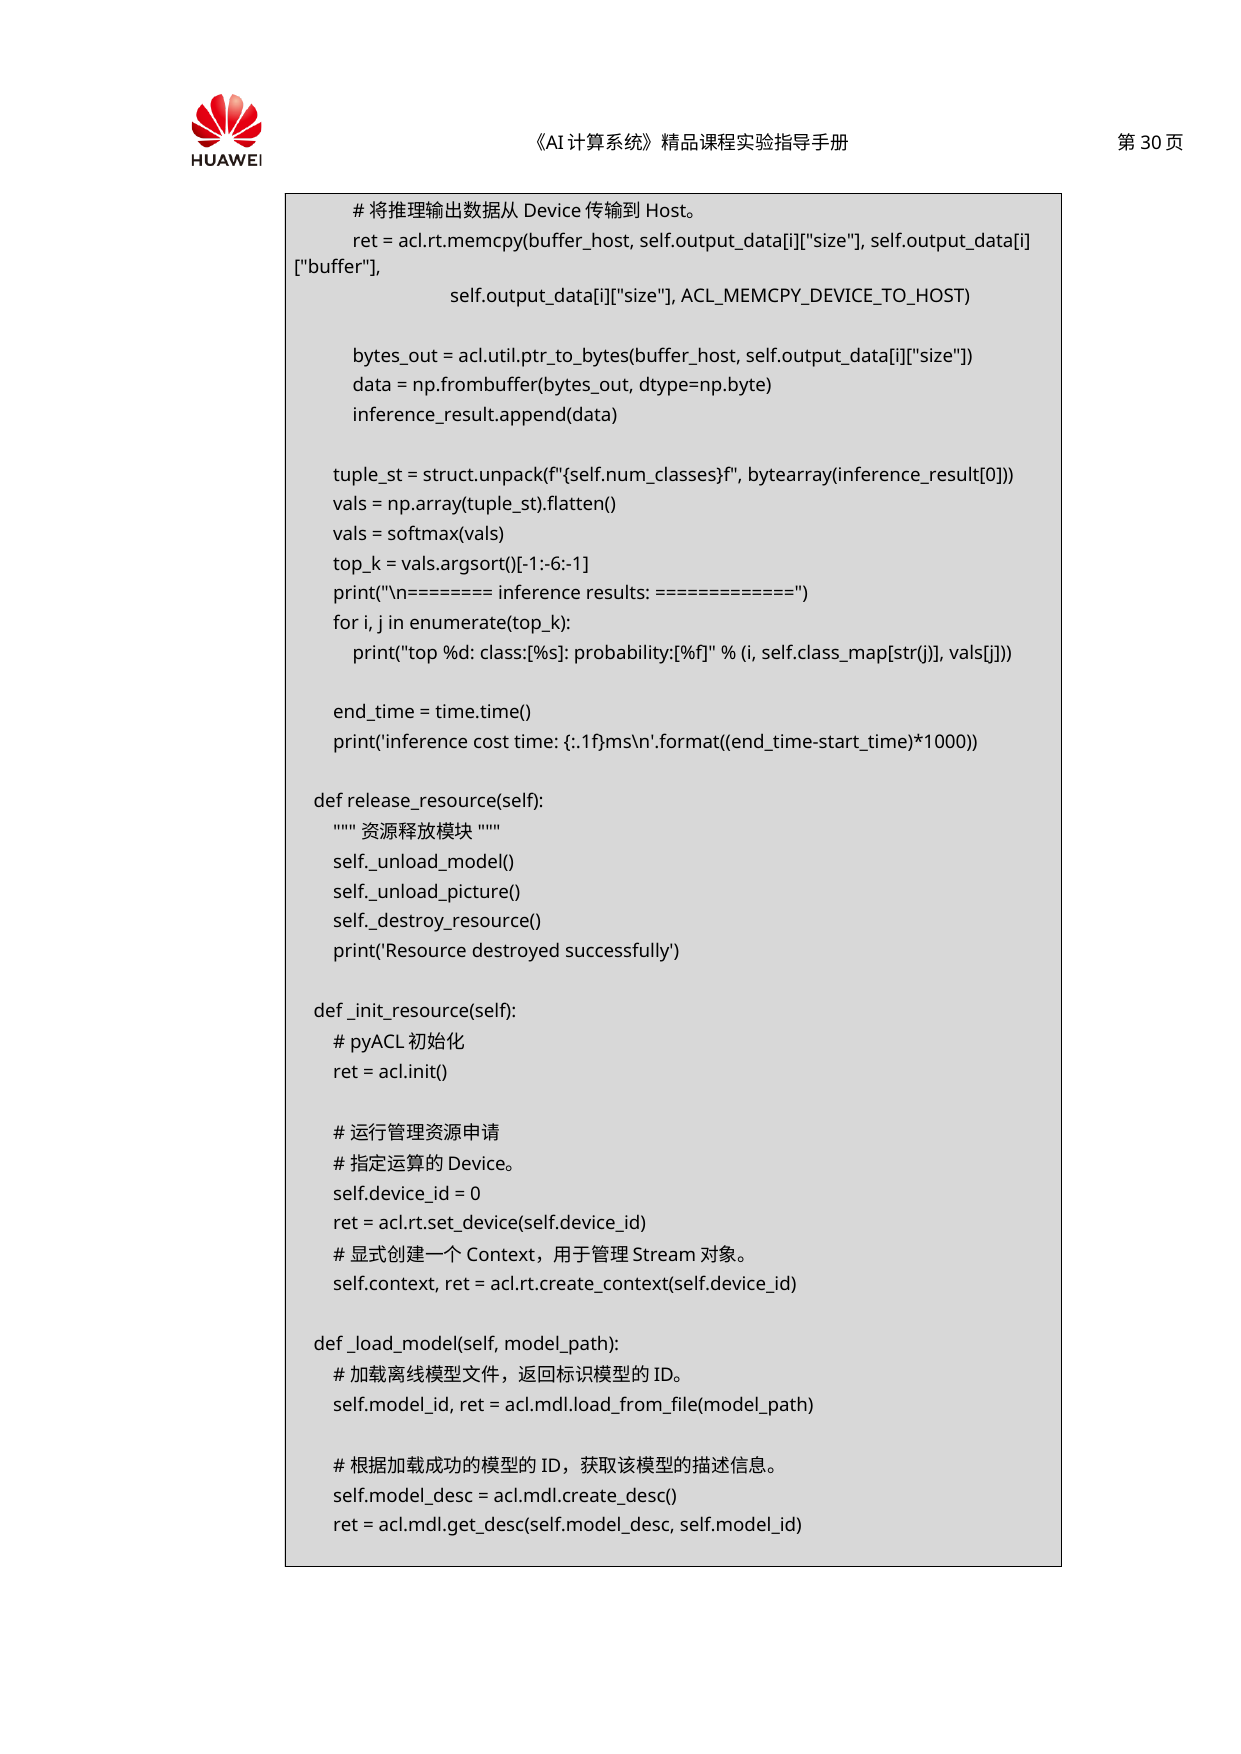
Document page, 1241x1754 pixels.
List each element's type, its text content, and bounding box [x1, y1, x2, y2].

text # 将推理输出数据从Device传输到Host。 [286, 194, 1061, 223]
text end_time = time.time() [286, 695, 1061, 724]
text for i, j in enumerate(top_k): [286, 606, 1061, 635]
text self.model_id, ret = acl.mdl.load_from_file(model_path) [286, 1388, 1061, 1417]
text ret = acl.rt.set_device(self.device_id) [286, 1207, 1061, 1235]
text self._destroy_resource() [286, 905, 1061, 933]
text ret = acl.rt.memcpy(buffer_host, self.output_data[i]["size"], self.output_data[i]["buffer"], [286, 224, 1061, 278]
text vals = np.array(tuple_st).flatten() [286, 487, 1061, 516]
text ret = acl.mdl.get_desc(self.model_desc, self.model_id) [286, 1508, 1061, 1537]
text """ 资源释放模块 """ [286, 814, 1061, 844]
text # pyACL初始化 [286, 1023, 1061, 1054]
text ret = acl.init() [286, 1055, 1061, 1083]
text print("\n======== inference results: =============") [286, 576, 1061, 605]
text self.output_data[i]["size"], ACL_MEMCPY_DEVICE_TO_HOST) [286, 279, 1061, 308]
text print('Resource destroyed successfully') [286, 934, 1061, 963]
text self._unload_model() [286, 845, 1061, 874]
picture [191, 94, 262, 166]
text print('inference cost time: {:.1f}ms\n'.format((end_time-start_time)*1000)) [286, 725, 1061, 753]
text print("top %d: class:[%s]: probability:[%f]" % (i, self.class_map[str(j)], vals[j])) [286, 636, 1061, 664]
text def _init_resource(self): [286, 994, 1061, 1022]
text vals = softmax(vals) [286, 517, 1061, 546]
text # 运行管理资源申请 [286, 1114, 1061, 1144]
text inference_result.append(data) [286, 398, 1061, 427]
text # 指定运算的Device。 [286, 1146, 1061, 1176]
text tuple_st = struct.unpack(f"{self.num_classes}f", bytearray(inference_result[0])) [286, 458, 1061, 486]
text def release_resource(self): [286, 784, 1061, 813]
text def _load_model(self, model_path): [286, 1327, 1061, 1356]
text self.device_id = 0 [286, 1177, 1061, 1206]
text # 根据加载成功的模型的ID，获取该模型的描述信息。 [286, 1447, 1061, 1478]
text data = np.frombuffer(bytes_out, dtype=np.byte) [286, 369, 1061, 397]
text self.context, ret = acl.rt.create_context(self.device_id) [286, 1268, 1061, 1296]
text # 显式创建一个Context，用于管理Stream对象。 [286, 1236, 1061, 1267]
text # 加载离线模型文件，返回标识模型的ID。 [286, 1357, 1061, 1387]
text top_k = vals.argsort()[-1:-6:-1] [286, 547, 1061, 575]
text self.model_desc = acl.mdl.create_desc() [286, 1479, 1061, 1507]
text bytes_out = acl.util.ptr_to_bytes(buffer_host, self.output_data[i]["size"]) [286, 339, 1061, 368]
text self._unload_picture() [286, 875, 1061, 904]
